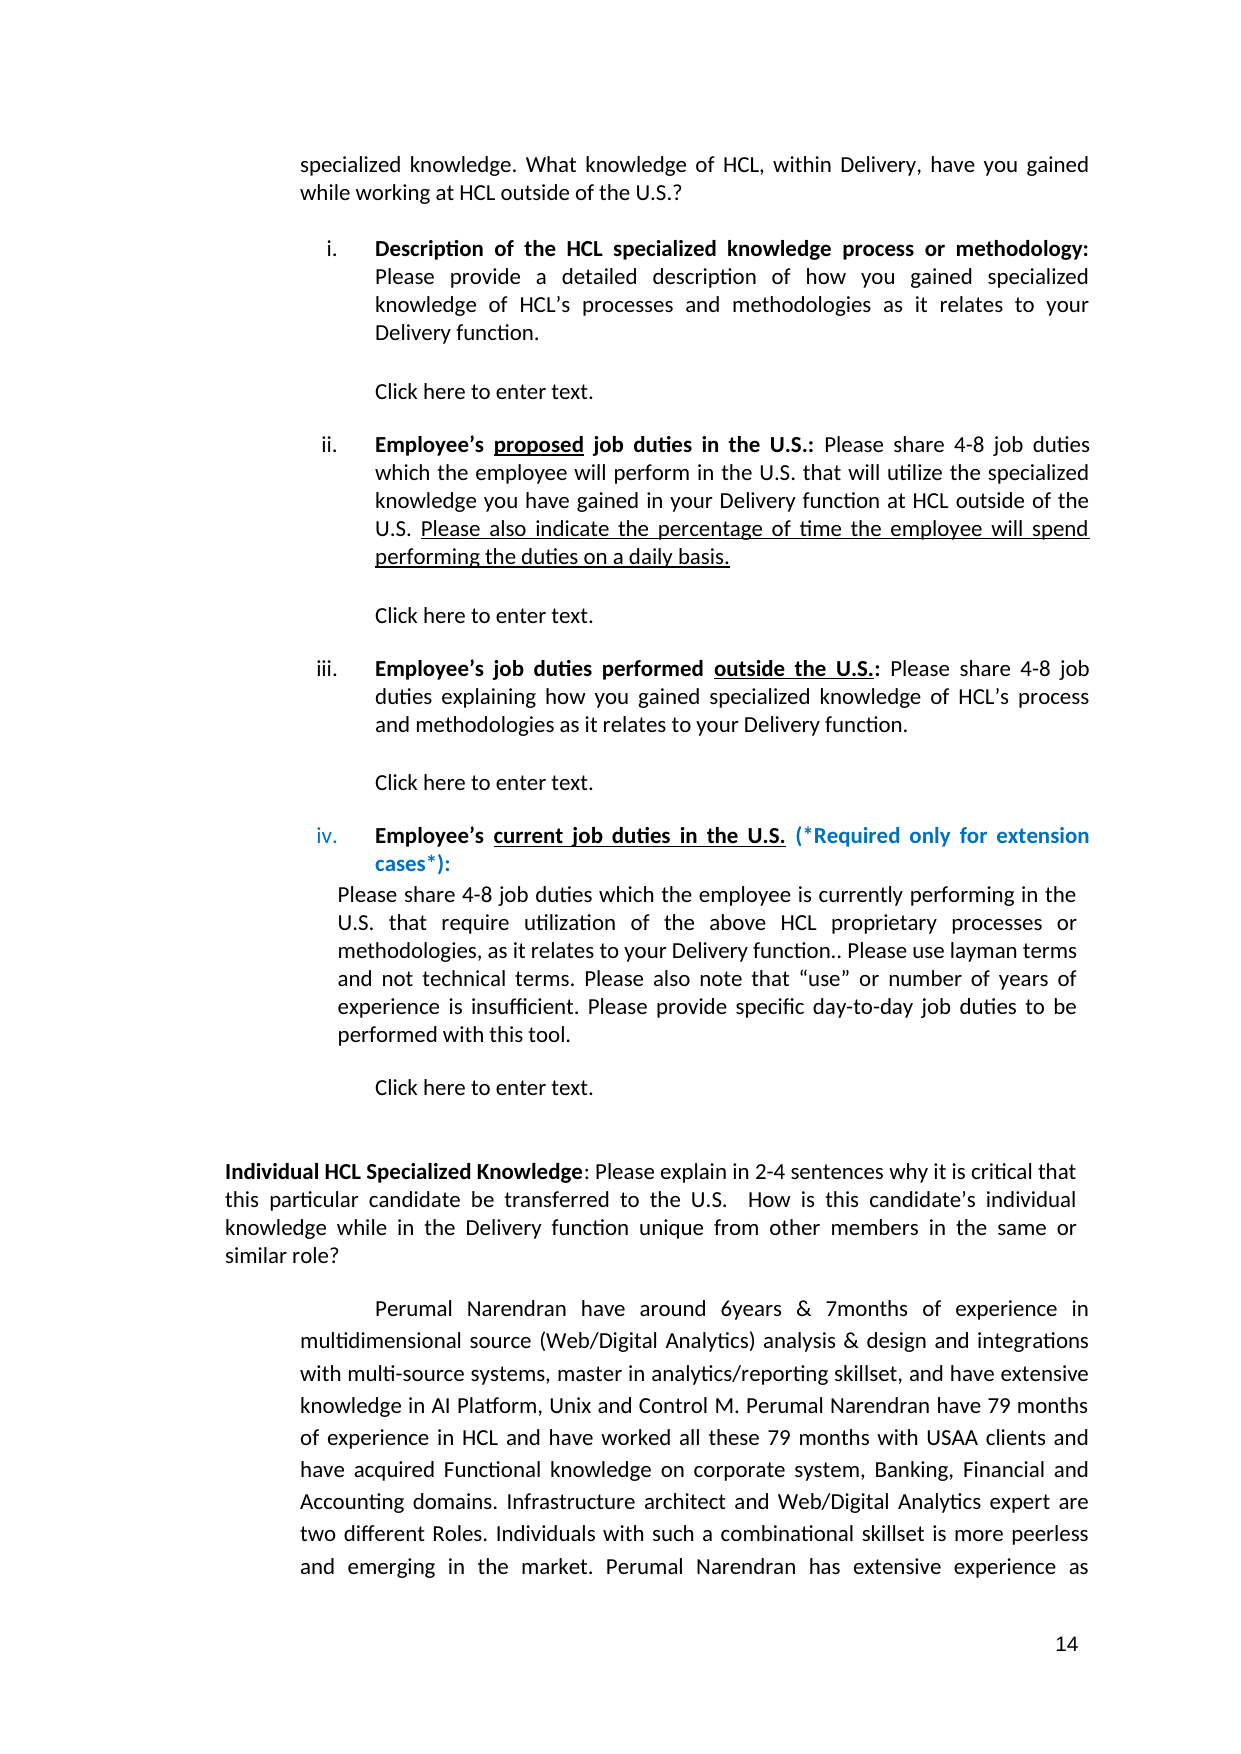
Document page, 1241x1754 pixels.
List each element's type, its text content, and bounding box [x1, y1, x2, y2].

text Individual HCL Specialized Knowledge: Please explain in 2-4 sentences why it is critical that this particular candidate be transferred to the U.S. How is this candidate’s individual knowledge while in the Delivery function unique from other members in the same or similar role? [225, 1157, 1078, 1269]
text Please share 4-8 job duties which the employee is currently performing in the U.S. that require utilization of the above HCL proprietary processes or methodologies, as it relates to your Delivery function.. Please use layman terms and not technical terms. Please also note that “use” or number of years of experience is insufficient. Please provide specific day-to-day job duties to be performed with this tool. [337, 880, 1078, 1048]
list Description of the HCL specialized knowledge process or methodology: Please provide a detailed description of how you gained specialized knowledge of HCL’s processes and methodologies as it relates to your Delivery function. [337, 234, 1090, 346]
list Employee’s proposed job duties in the U.S.: Please share 4-8 job duties which the employee will perform in the U.S. that will utilize the specialized knowledge you have gained in your Delivery function at HCL outside of the U.S. Please also indicate the percentage of time the employee will spend performing the duties on a daily basis. [337, 430, 1090, 570]
list Employee’s job duties performed outside the U.S.: Please share 4-8 job duties explaining how you gained specialized knowledge of HCL’s process and methodologies as it relates to your Delivery function. [337, 654, 1090, 738]
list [262, 150, 1090, 206]
list Employee’s current job duties in the U.S. (*Required only for extension cases*): [337, 822, 1090, 878]
